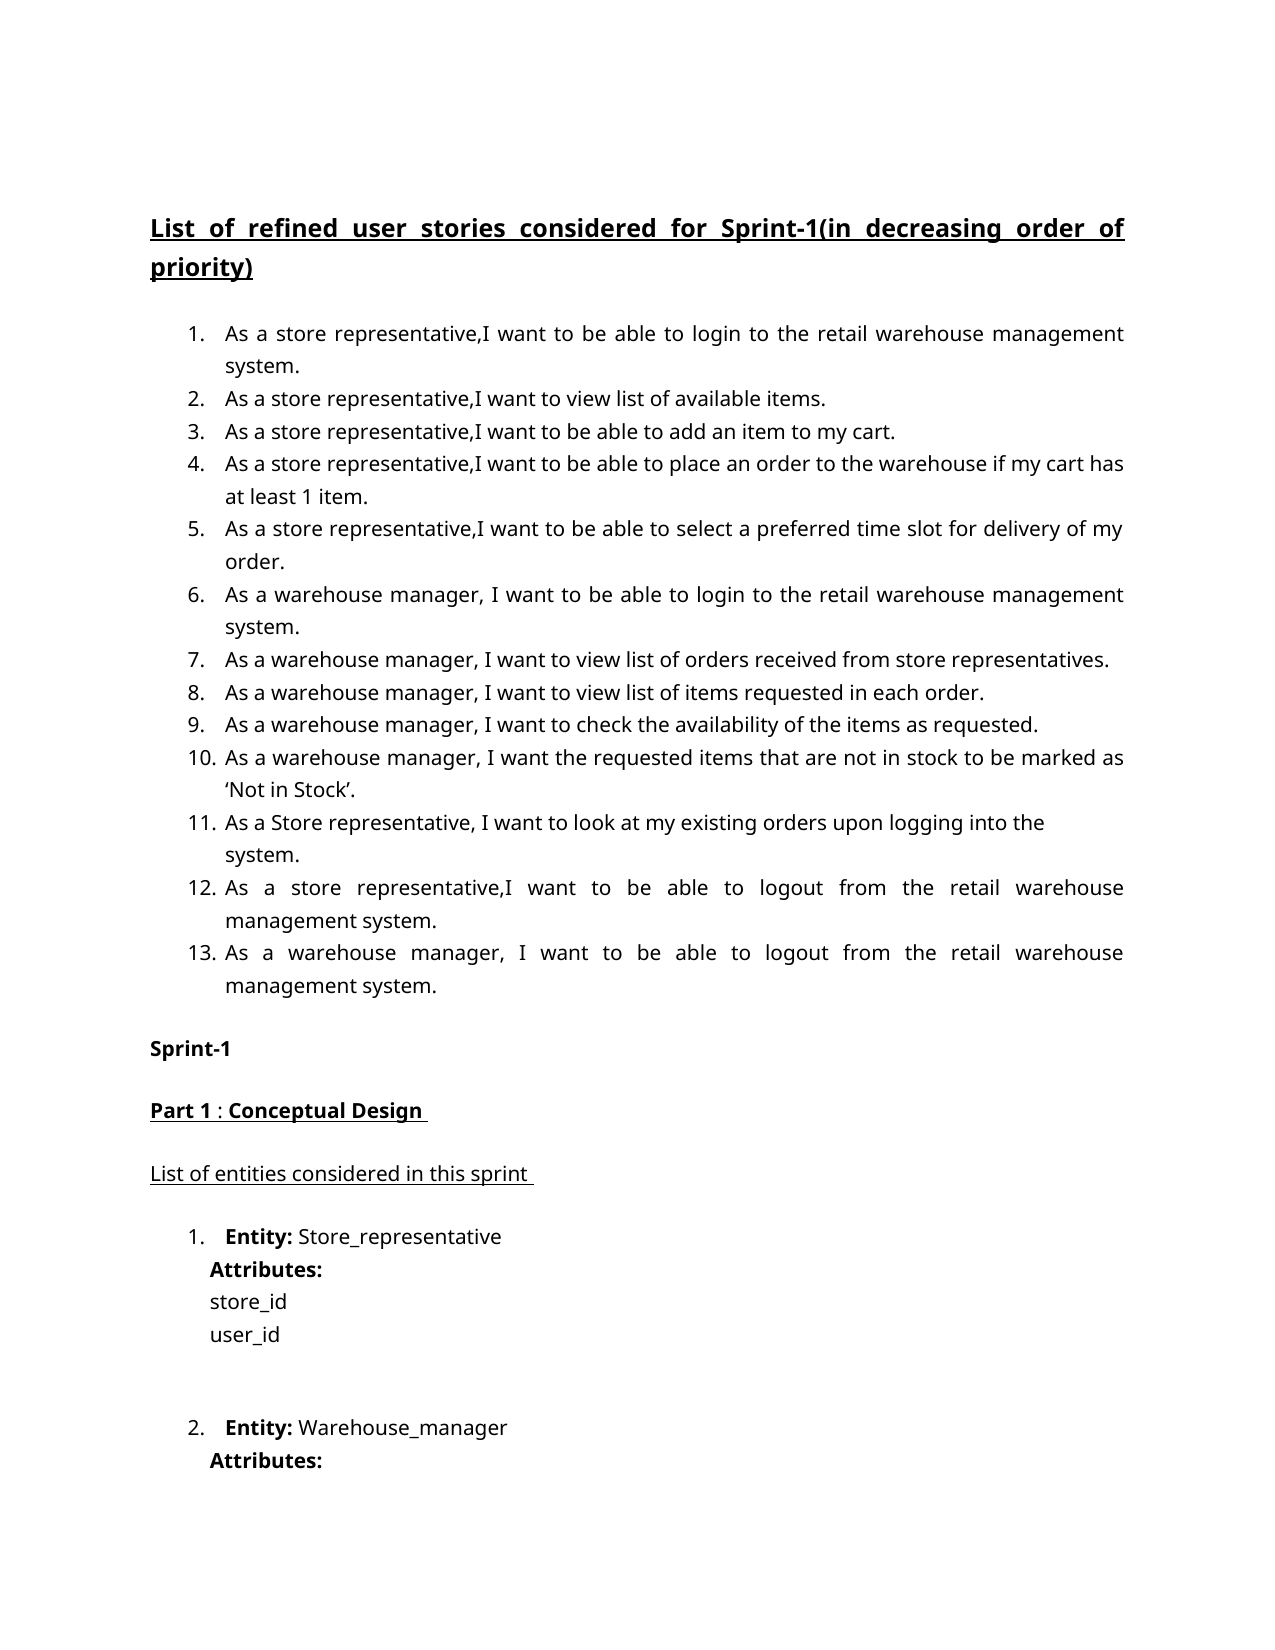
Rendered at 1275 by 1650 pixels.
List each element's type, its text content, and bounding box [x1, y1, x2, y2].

list Entity: Warehouse_manager [187, 1413, 1125, 1442]
text Attributes: [150, 1255, 1125, 1283]
text List of refined user stories considered for Sprint-1(in decreasing order of priority) [150, 241, 1125, 284]
list As a store representative,I want to be able to add an item to my cart. [187, 417, 1125, 445]
list As a store representative,I want to be able to place an order to the warehouse if my cart has at least 1 item. [187, 449, 1125, 510]
list As a warehouse manager, I want to check the availability of the items as requested. [187, 710, 1125, 739]
list As a warehouse manager, I want to be able to logout from the retail warehouse management system. [187, 938, 1125, 999]
list As a Store representative, I want to look at my existing orders upon logging into the system. [187, 808, 1125, 869]
list As a store representative,I want to be able to select a preferred time slot for delivery of my order. [187, 514, 1125, 576]
text List of entities considered in this sprint [150, 1159, 1125, 1188]
list As a warehouse manager, I want to view list of orders received from store representatives. [187, 645, 1125, 673]
list As a warehouse manager, I want to view list of items requested in each order. [187, 678, 1125, 706]
list As a store representative,I want to be able to login to the retail warehouse management system. [187, 319, 1125, 380]
list As a warehouse manager, I want the requested items that are not in stock to be marked as ‘Not in Stock’. [187, 743, 1125, 804]
list As a store representative,I want to be able to logout from the retail warehouse management system. [187, 873, 1125, 934]
text store_id [150, 1287, 1125, 1316]
list Entity: Store_representative [187, 1222, 1125, 1251]
text user_id [150, 1320, 1125, 1348]
list As a warehouse manager, I want to be able to login to the retail warehouse management system. [187, 580, 1125, 641]
text Attributes: [150, 1446, 1125, 1474]
text Part 1 : Conceptual Design [150, 1097, 1125, 1125]
list As a store representative,I want to view list of available items. [187, 384, 1125, 413]
text Sprint-1 [150, 1034, 1125, 1062]
text List of refined user stories considered for Sprint-1(in decreasing order of priority) [150, 210, 1125, 239]
